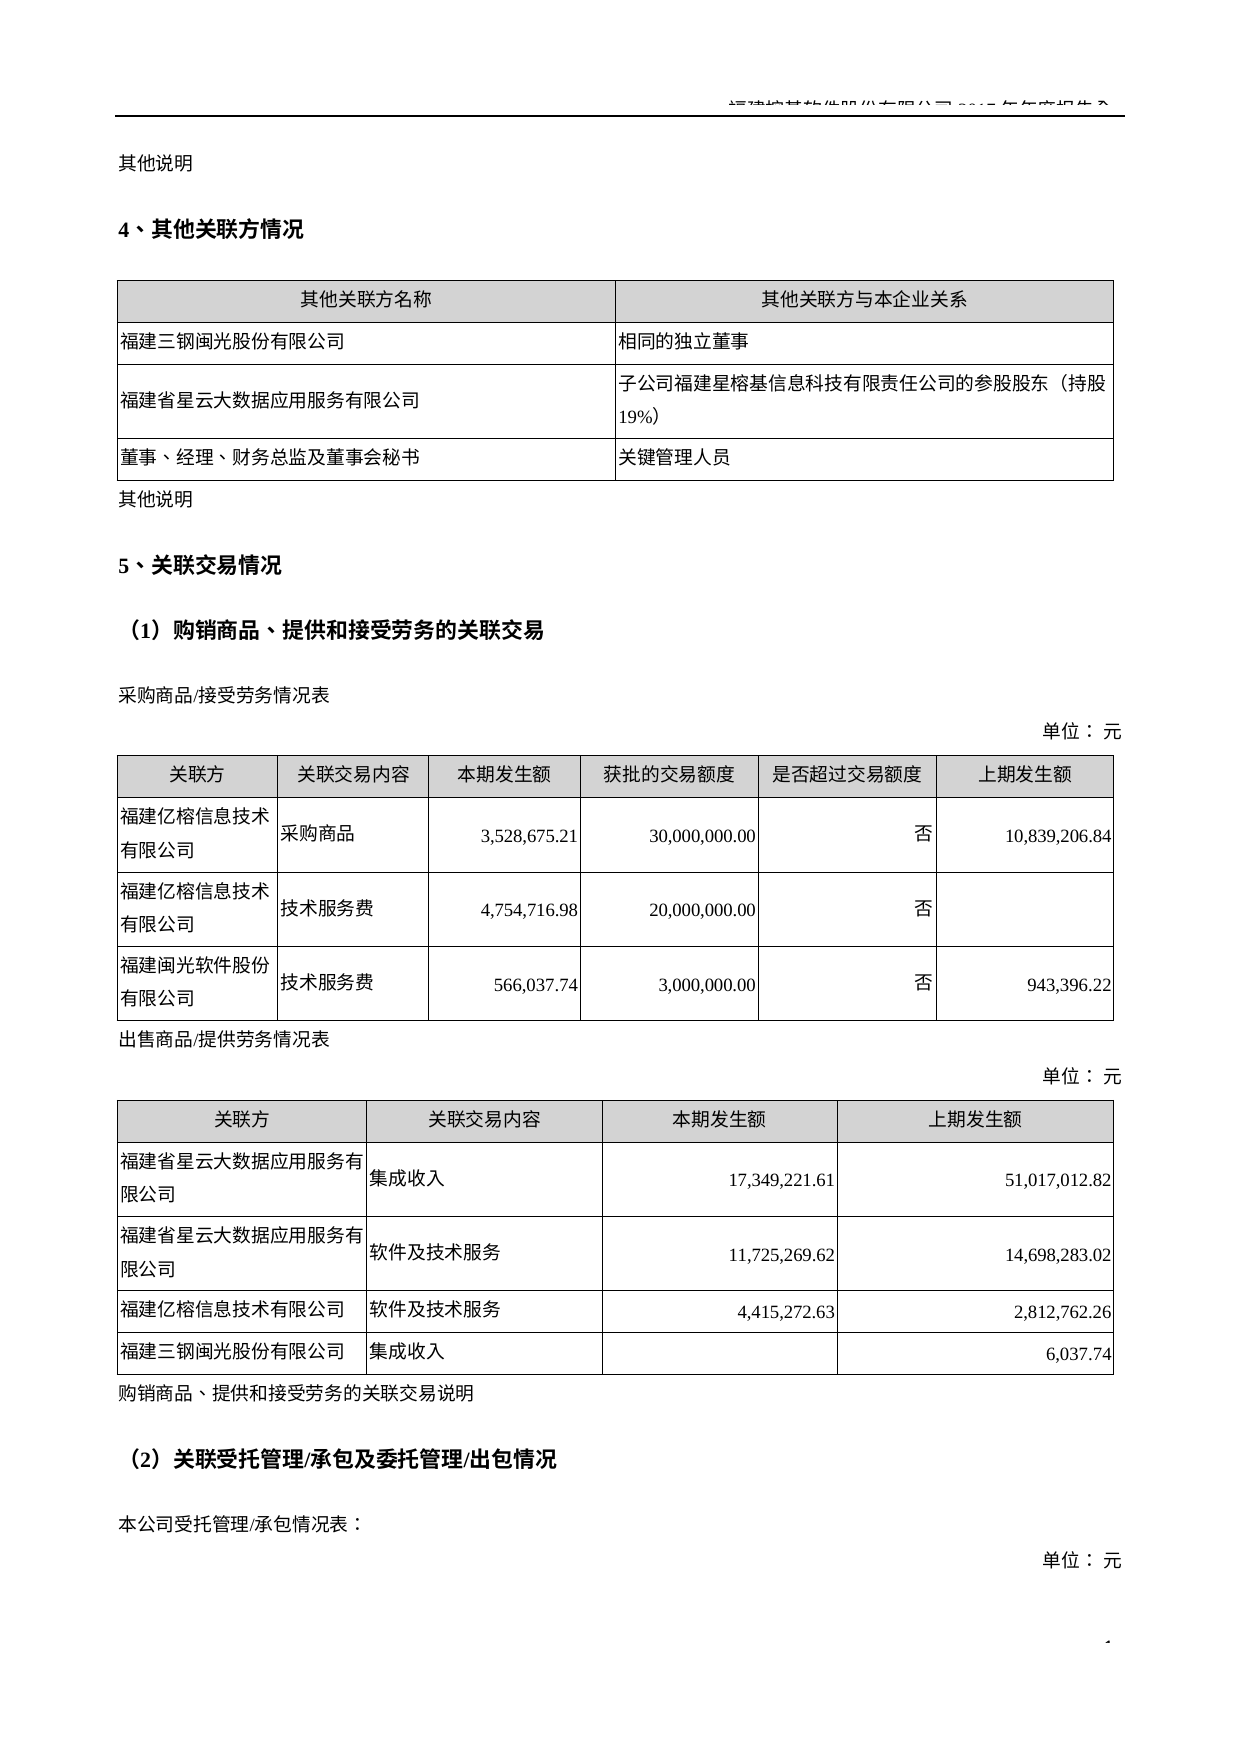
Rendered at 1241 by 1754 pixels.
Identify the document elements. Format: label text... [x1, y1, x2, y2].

text 采购商品/接受劳务情况表 [118, 682, 1007, 708]
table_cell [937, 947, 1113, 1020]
subtitle （2）关联受托管理/承包及委托管理/出包情况 [118, 1444, 1007, 1474]
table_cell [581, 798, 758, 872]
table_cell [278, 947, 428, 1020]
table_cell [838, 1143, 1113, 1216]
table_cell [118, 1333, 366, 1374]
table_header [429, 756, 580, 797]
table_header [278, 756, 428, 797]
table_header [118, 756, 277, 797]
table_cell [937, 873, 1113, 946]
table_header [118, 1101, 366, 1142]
text 单位： 元 [102, 1547, 1122, 1573]
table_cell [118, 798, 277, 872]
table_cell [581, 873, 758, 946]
text 其他说明 [118, 486, 1007, 512]
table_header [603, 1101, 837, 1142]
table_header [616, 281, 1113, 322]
subtitle 5、关联交易情况 [118, 550, 1007, 580]
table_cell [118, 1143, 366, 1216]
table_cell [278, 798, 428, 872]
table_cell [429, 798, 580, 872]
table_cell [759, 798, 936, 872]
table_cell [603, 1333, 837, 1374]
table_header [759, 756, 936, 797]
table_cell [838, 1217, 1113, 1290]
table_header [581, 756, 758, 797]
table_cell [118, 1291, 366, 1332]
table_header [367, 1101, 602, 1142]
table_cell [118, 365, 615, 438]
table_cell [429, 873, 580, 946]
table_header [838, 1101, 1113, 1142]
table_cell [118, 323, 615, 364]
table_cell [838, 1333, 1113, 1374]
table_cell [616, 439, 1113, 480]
text 购销商品、提供和接受劳务的关联交易说明 [118, 1380, 1007, 1406]
subtitle 4、其他关联方情况 [118, 214, 1007, 243]
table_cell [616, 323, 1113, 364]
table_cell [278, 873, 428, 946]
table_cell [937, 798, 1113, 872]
text 出售商品/提供劳务情况表 [118, 1027, 1007, 1052]
text 其他说明 [118, 150, 1007, 176]
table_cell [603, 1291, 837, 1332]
text 单位： 元 [102, 1063, 1122, 1088]
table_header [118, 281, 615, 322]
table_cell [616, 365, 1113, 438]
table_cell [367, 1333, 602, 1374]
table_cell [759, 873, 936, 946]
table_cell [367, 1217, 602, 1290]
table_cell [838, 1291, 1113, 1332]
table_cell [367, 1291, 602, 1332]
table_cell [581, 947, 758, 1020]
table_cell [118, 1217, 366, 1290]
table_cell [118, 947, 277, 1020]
text 单位： 元 [102, 718, 1122, 744]
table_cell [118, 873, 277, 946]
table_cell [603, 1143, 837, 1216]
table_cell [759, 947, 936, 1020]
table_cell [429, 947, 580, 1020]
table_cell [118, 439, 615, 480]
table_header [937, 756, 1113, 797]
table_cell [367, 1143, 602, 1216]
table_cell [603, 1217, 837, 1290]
subtitle （1）购销商品、提供和接受劳务的关联交易 [118, 615, 1007, 645]
text 本公司受托管理/承包情况表： [118, 1511, 1007, 1537]
